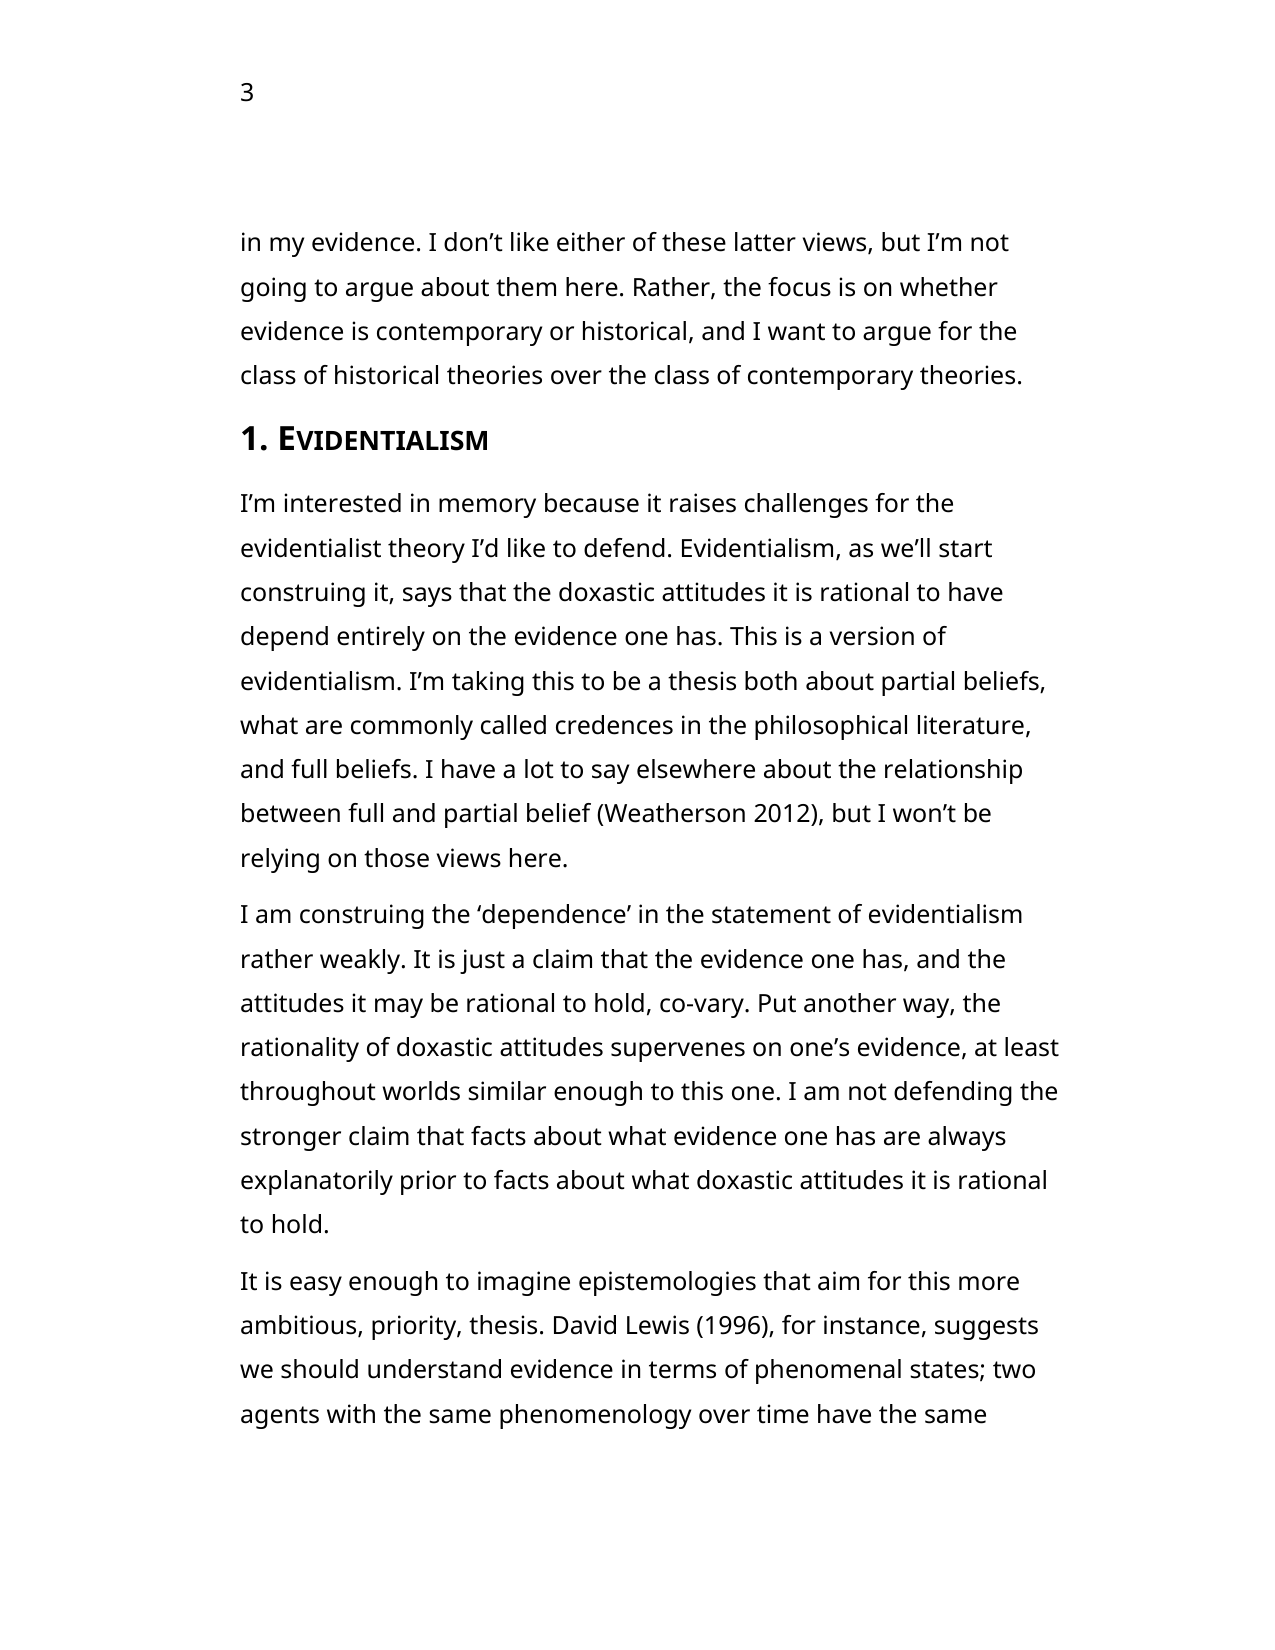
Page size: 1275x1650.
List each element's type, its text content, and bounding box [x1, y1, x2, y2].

text I’m interested in memory because it raises challenges for the evidentialist theory I’d like to defend. Evidentialism, as we’ll start construing it, says that the doxastic attitudes it is rational to have depend entirely on the evidence one has. This is a version of evidentialism. I’m taking this to be a thesis both about partial beliefs, what are commonly called credences in the philosophical literature, and full beliefs. I have a lot to say elsewhere about the relationship between full and partial belief (Weatherson 2012), but I won’t be relying on those views here. [240, 486, 1065, 874]
subtitle 1. Evidentialism [240, 414, 1065, 460]
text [240, 1264, 1065, 1431]
text I am construing the ‘dependence’ in the statement of evidentialism rather weakly. It is just a claim that the evidence one has, and the attitudes it may be rational to hold, co-vary. Put another way, the rationality of doxastic attitudes supervenes on one’s evidence, at least throughout worlds similar enough to this one. I am not defending the stronger claim that facts about what evidence one has are always explanatorily prior to facts about what doxastic attitudes it is rational to hold. [240, 897, 1065, 1241]
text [240, 225, 1065, 392]
